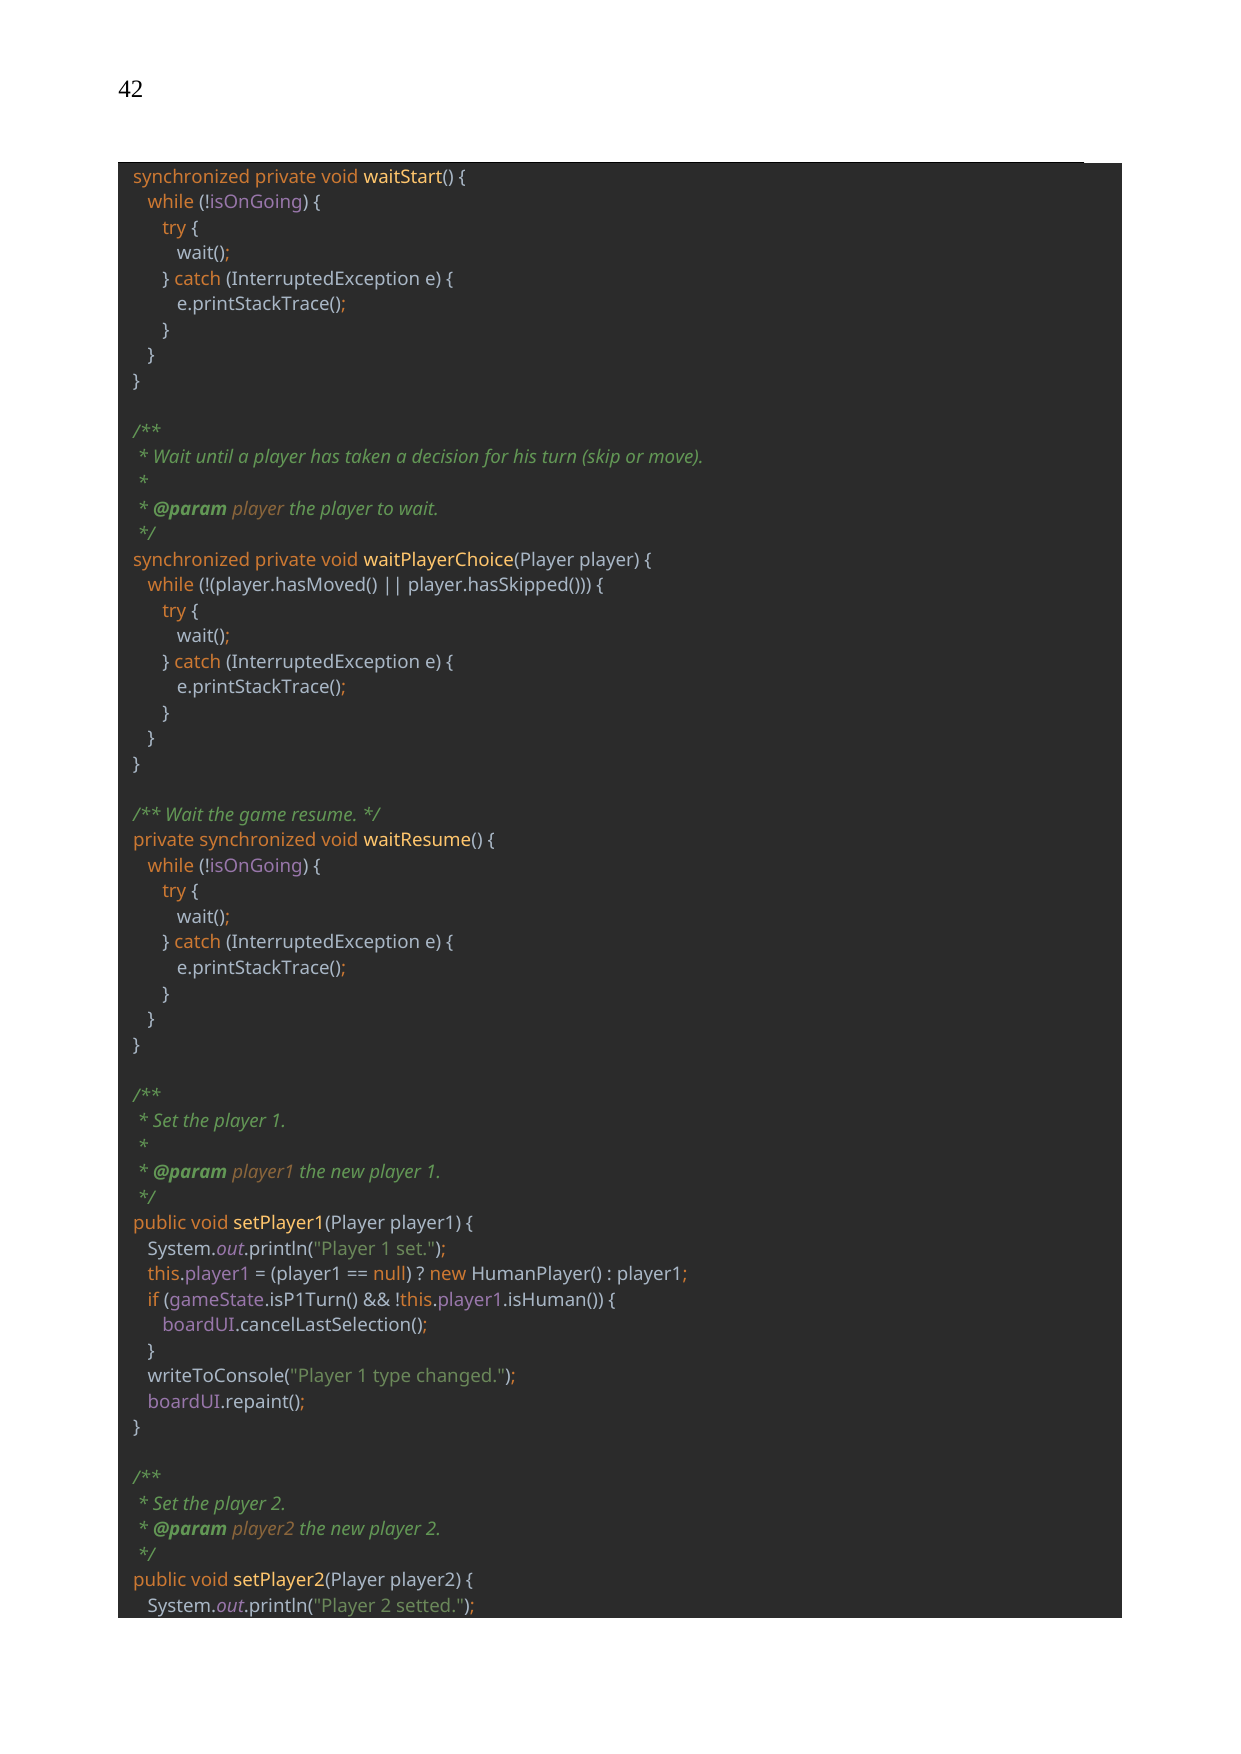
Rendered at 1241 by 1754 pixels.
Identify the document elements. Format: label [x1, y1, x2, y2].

text [118, 163, 1122, 1618]
